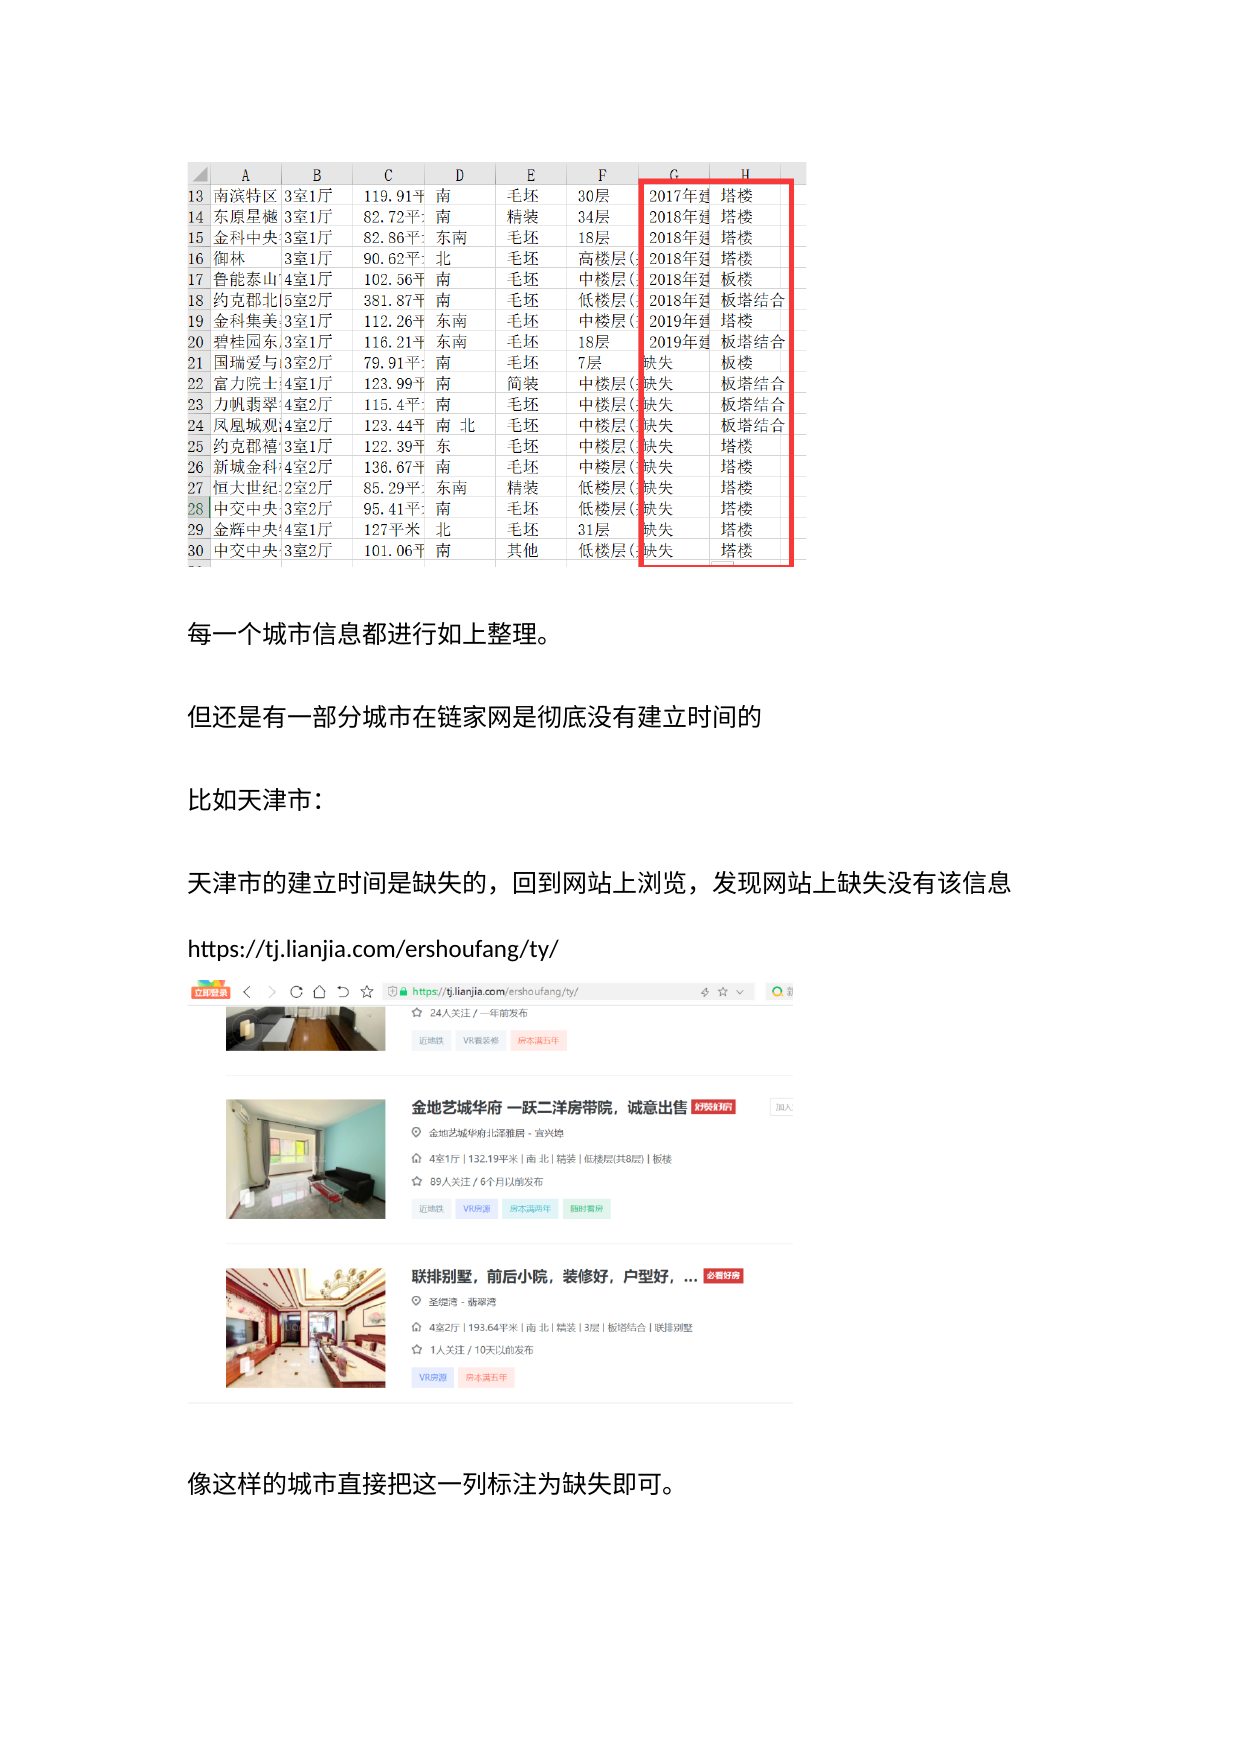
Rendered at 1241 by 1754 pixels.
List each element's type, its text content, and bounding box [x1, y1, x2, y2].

text 但还是有一部分城市在链家网是彻底没有建立时间的 [187, 683, 1053, 748]
text 比如天津市： [187, 766, 1053, 831]
text 天津市的建立时间是缺失的，回到网站上浏览，发现网站上缺失没有该信息 [187, 849, 1053, 914]
picture [187, 162, 807, 567]
text https://tj.lianjia.com/ershoufang/ty/ [187, 932, 1053, 965]
picture [187, 980, 793, 1404]
text 每一个城市信息都进行如上整理。 [187, 600, 1053, 665]
text 像这样的城市直接把这一列标注为缺失即可。 [187, 1450, 1053, 1515]
